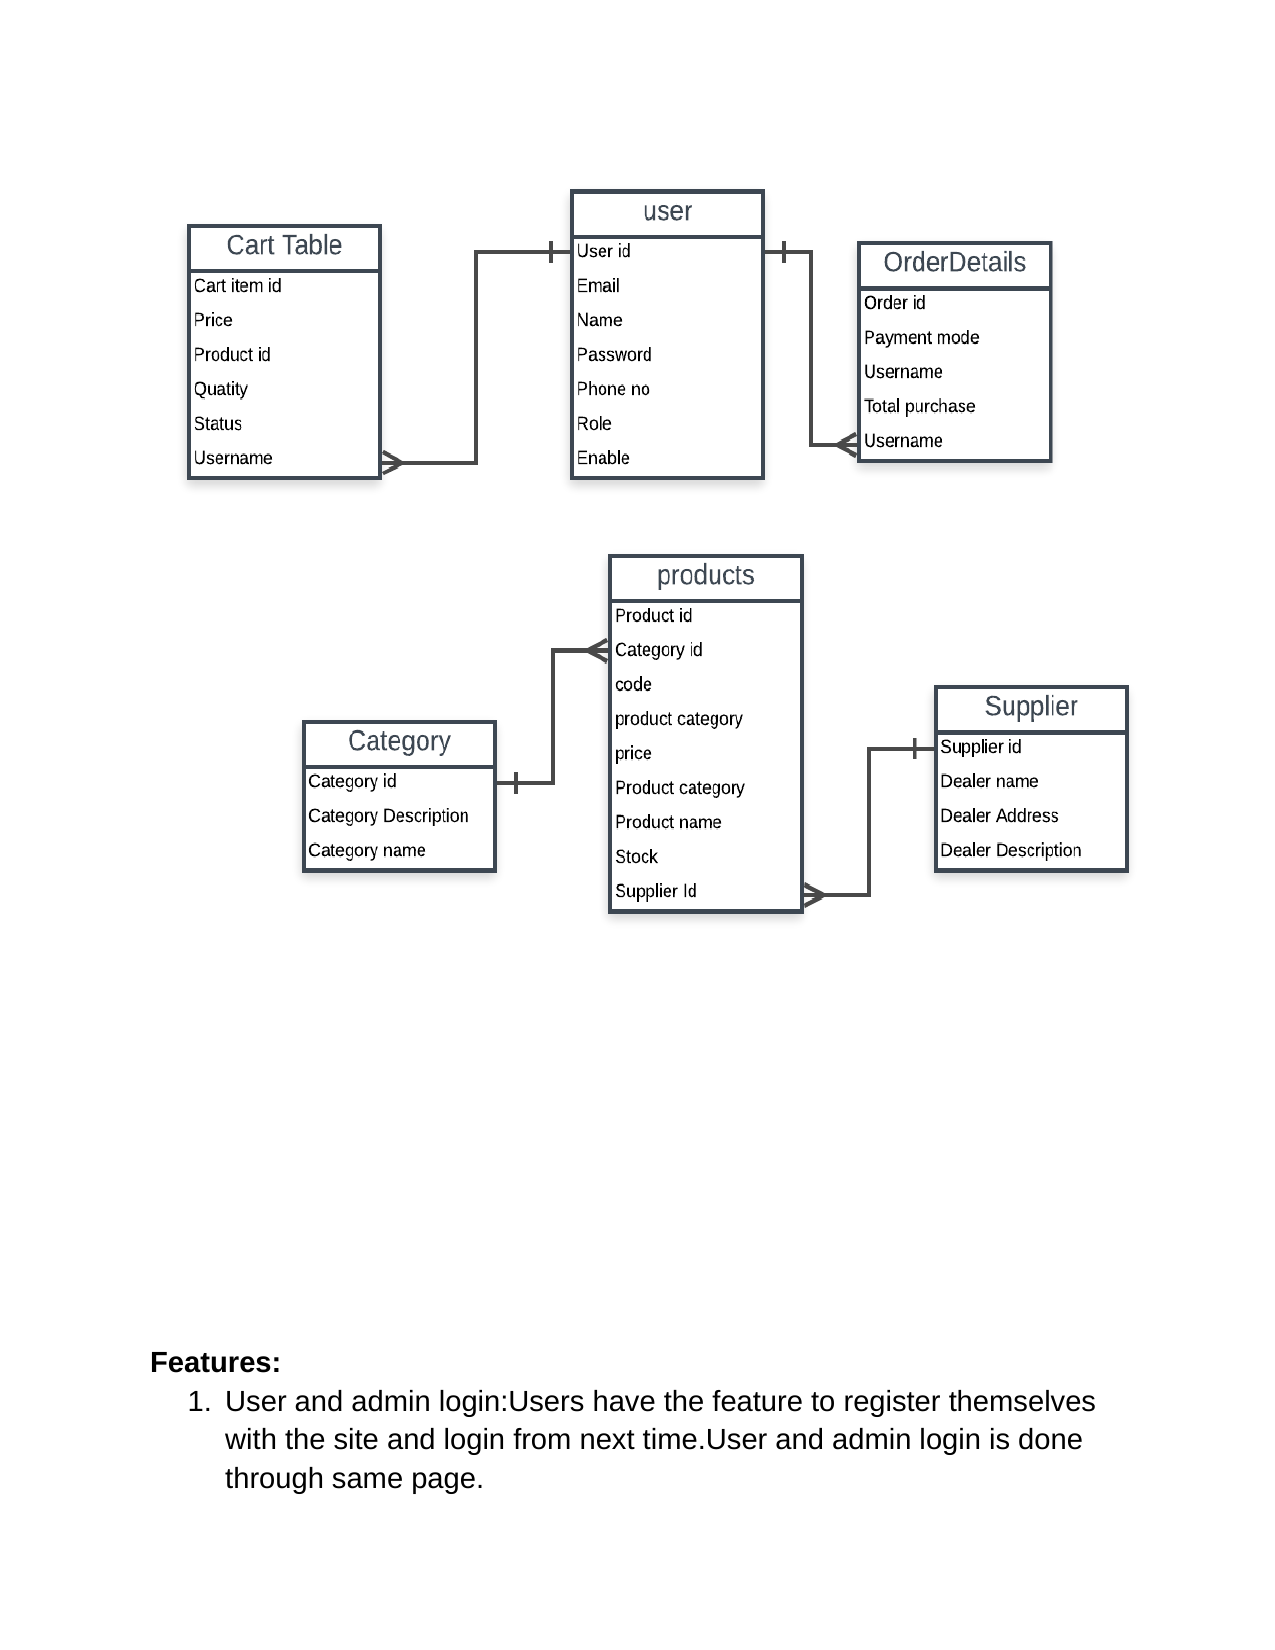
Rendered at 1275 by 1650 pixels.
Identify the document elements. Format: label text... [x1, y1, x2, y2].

text Features: [150, 1345, 1125, 1379]
list User and admin login:Users have the feature to register themselves with the site and login from next time.User and admin login is done through same page. [187, 1384, 1125, 1494]
picture [150, 150, 1165, 955]
